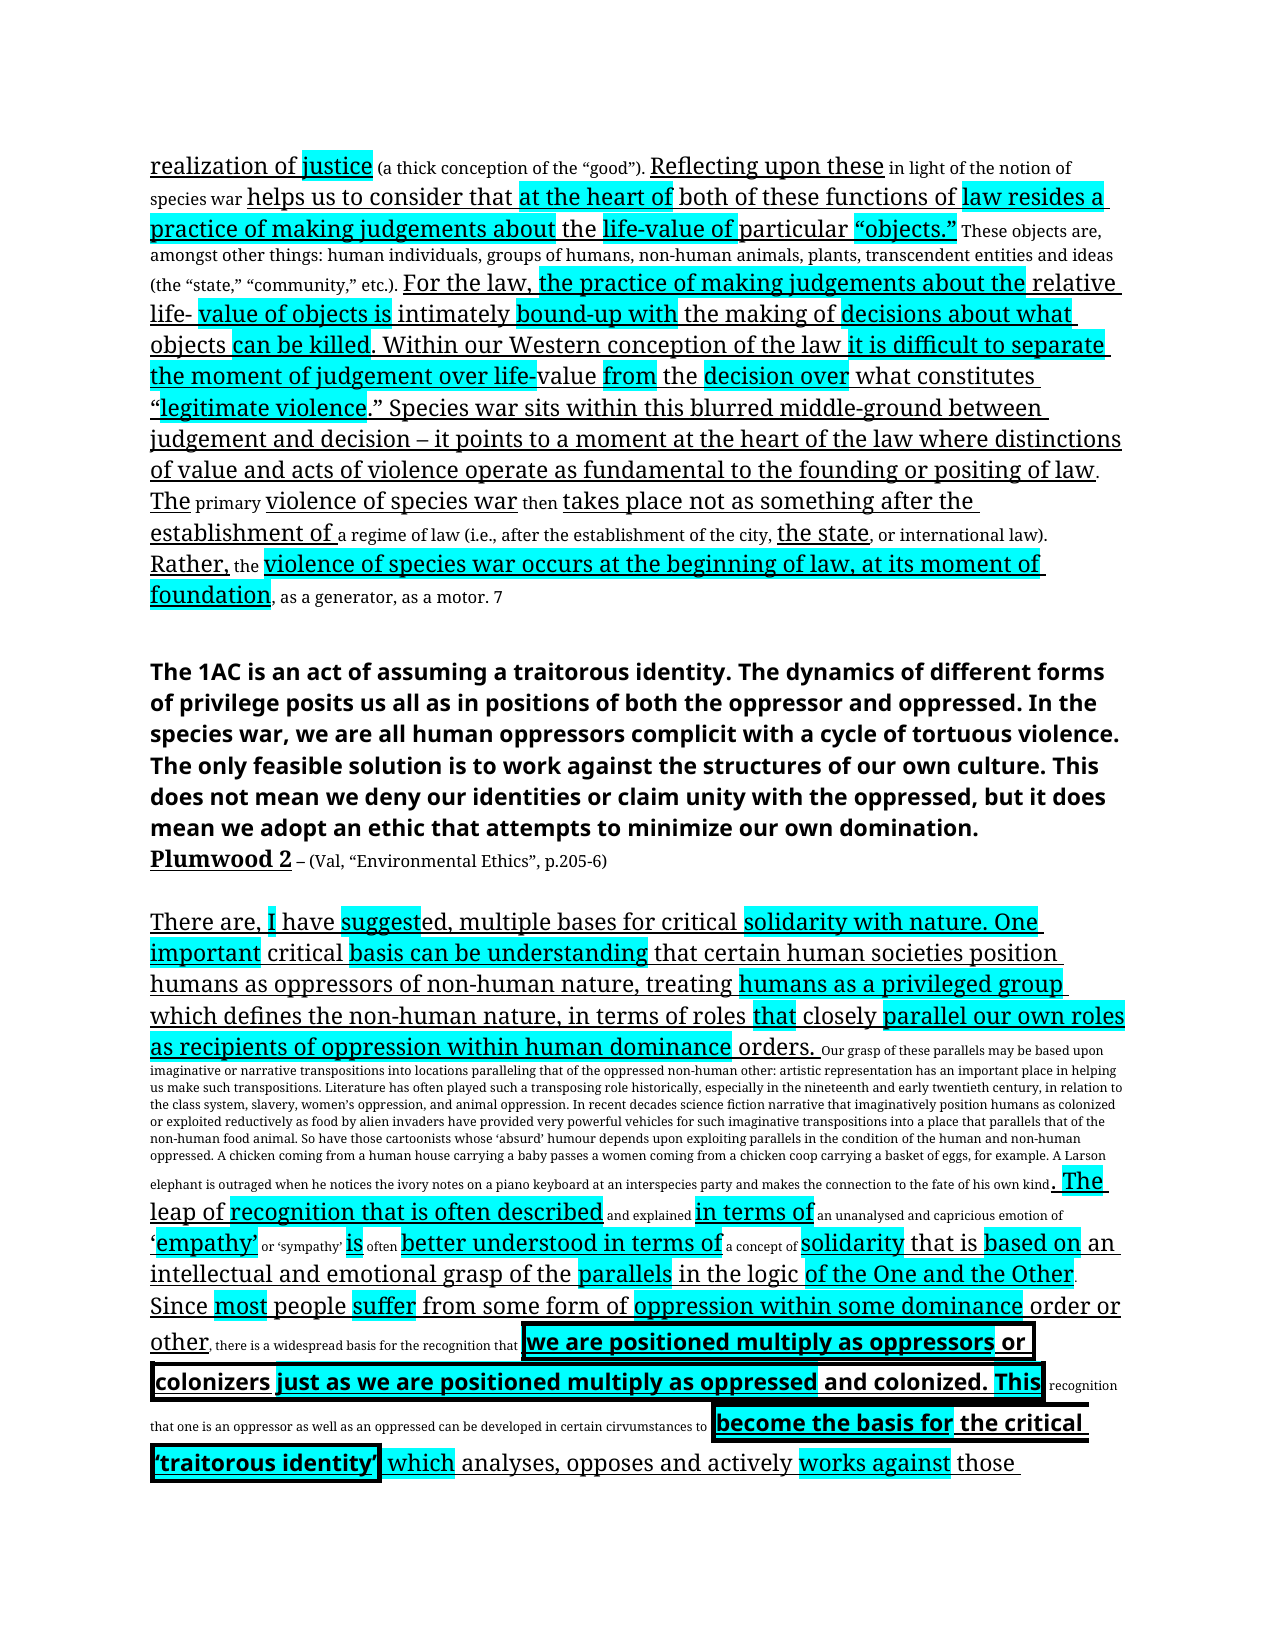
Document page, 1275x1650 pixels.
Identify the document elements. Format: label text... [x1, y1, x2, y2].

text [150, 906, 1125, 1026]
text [150, 150, 1125, 610]
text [150, 1028, 1125, 1483]
subtitle The 1AC is an act of assuming a traitorous identity. The dynamics of different forms of privilege posits us all as in positions of both the oppressor and oppressed. In the species war, we are all human oppressors complicit with a cycle of tortuous violence. The only feasible solution is to work against the structures of our own culture. This does not mean we deny our identities or claim unity with the oppressed, but it does mean we adopt an ethic that attempts to minimize our own domination. [150, 656, 1125, 843]
text Plumwood 2 – (Val, “Environmental Ethics”, p.205-6) [150, 843, 1125, 874]
